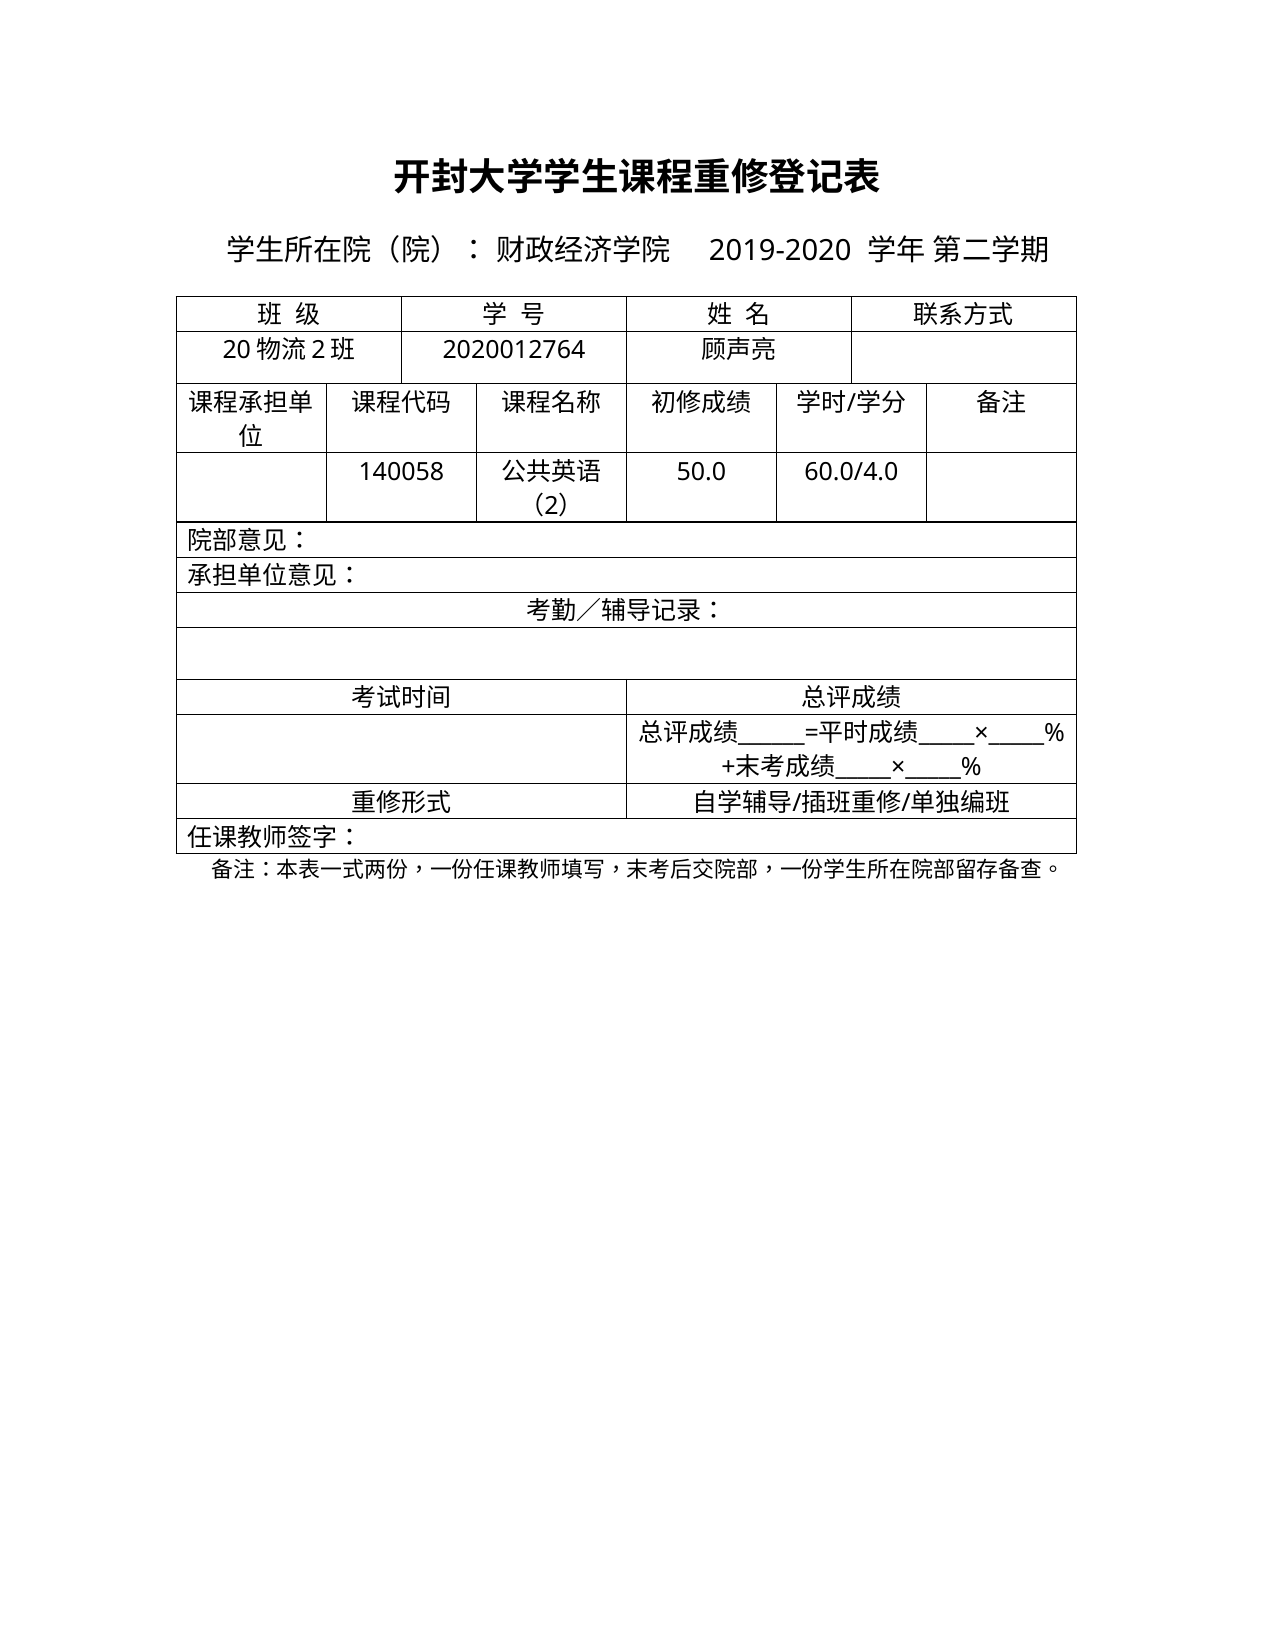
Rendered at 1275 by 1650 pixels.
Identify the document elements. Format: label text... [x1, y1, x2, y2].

table_cell 重修形式 [177, 784, 626, 818]
table_cell 20物流2班 [177, 332, 401, 383]
table_cell 公共英语（2） [477, 453, 626, 521]
table_cell 考勤／辅导记录： [177, 593, 1076, 627]
table_header 任课教师签字： [177, 819, 1076, 853]
table_cell 总评成绩______=平时成绩_____×_____% +末考成绩_____×_____% [627, 715, 1076, 783]
table_header 课程承担单位 [177, 384, 326, 452]
table_cell [852, 332, 1076, 383]
table_cell [177, 715, 626, 783]
table_header 考试时间 [177, 680, 626, 714]
table_cell 2020012764 [402, 332, 626, 383]
table_header 课程名称 [477, 384, 626, 452]
table_header 联系方式 [852, 297, 1076, 331]
text 开封大学学生课程重修登记表 [187, 150, 1087, 201]
table_header 总评成绩 [627, 680, 1076, 714]
table_header 学 号 [402, 297, 626, 331]
table_header 学时/学分 [777, 384, 926, 452]
table_cell 顾声亮 [627, 332, 851, 383]
table_header 初修成绩 [627, 384, 776, 452]
table_header 姓 名 [627, 297, 851, 331]
text 学生所在院（院）： 财政经济学院 2019-2020 学年 第二学期 [187, 229, 1087, 269]
table_header 班 级 [177, 297, 401, 331]
table_cell [927, 453, 1076, 521]
table_cell [177, 628, 1076, 679]
text 备注：本表一式两份，一份任课教师填写，末考后交院部，一份学生所在院部留存备查。 [187, 854, 1087, 884]
table_cell 60.0/4.0 [777, 453, 926, 521]
table_cell 140058 [327, 453, 476, 521]
table_header 备注 [927, 384, 1076, 452]
table_header 院部意见： [177, 523, 1076, 557]
table_cell 承担单位意见： [177, 558, 1076, 592]
table_cell 50.0 [627, 453, 776, 521]
table_header 课程代码 [327, 384, 476, 452]
table_cell 自学辅导/插班重修/单独编班 [627, 784, 1076, 818]
table_cell [177, 453, 326, 521]
